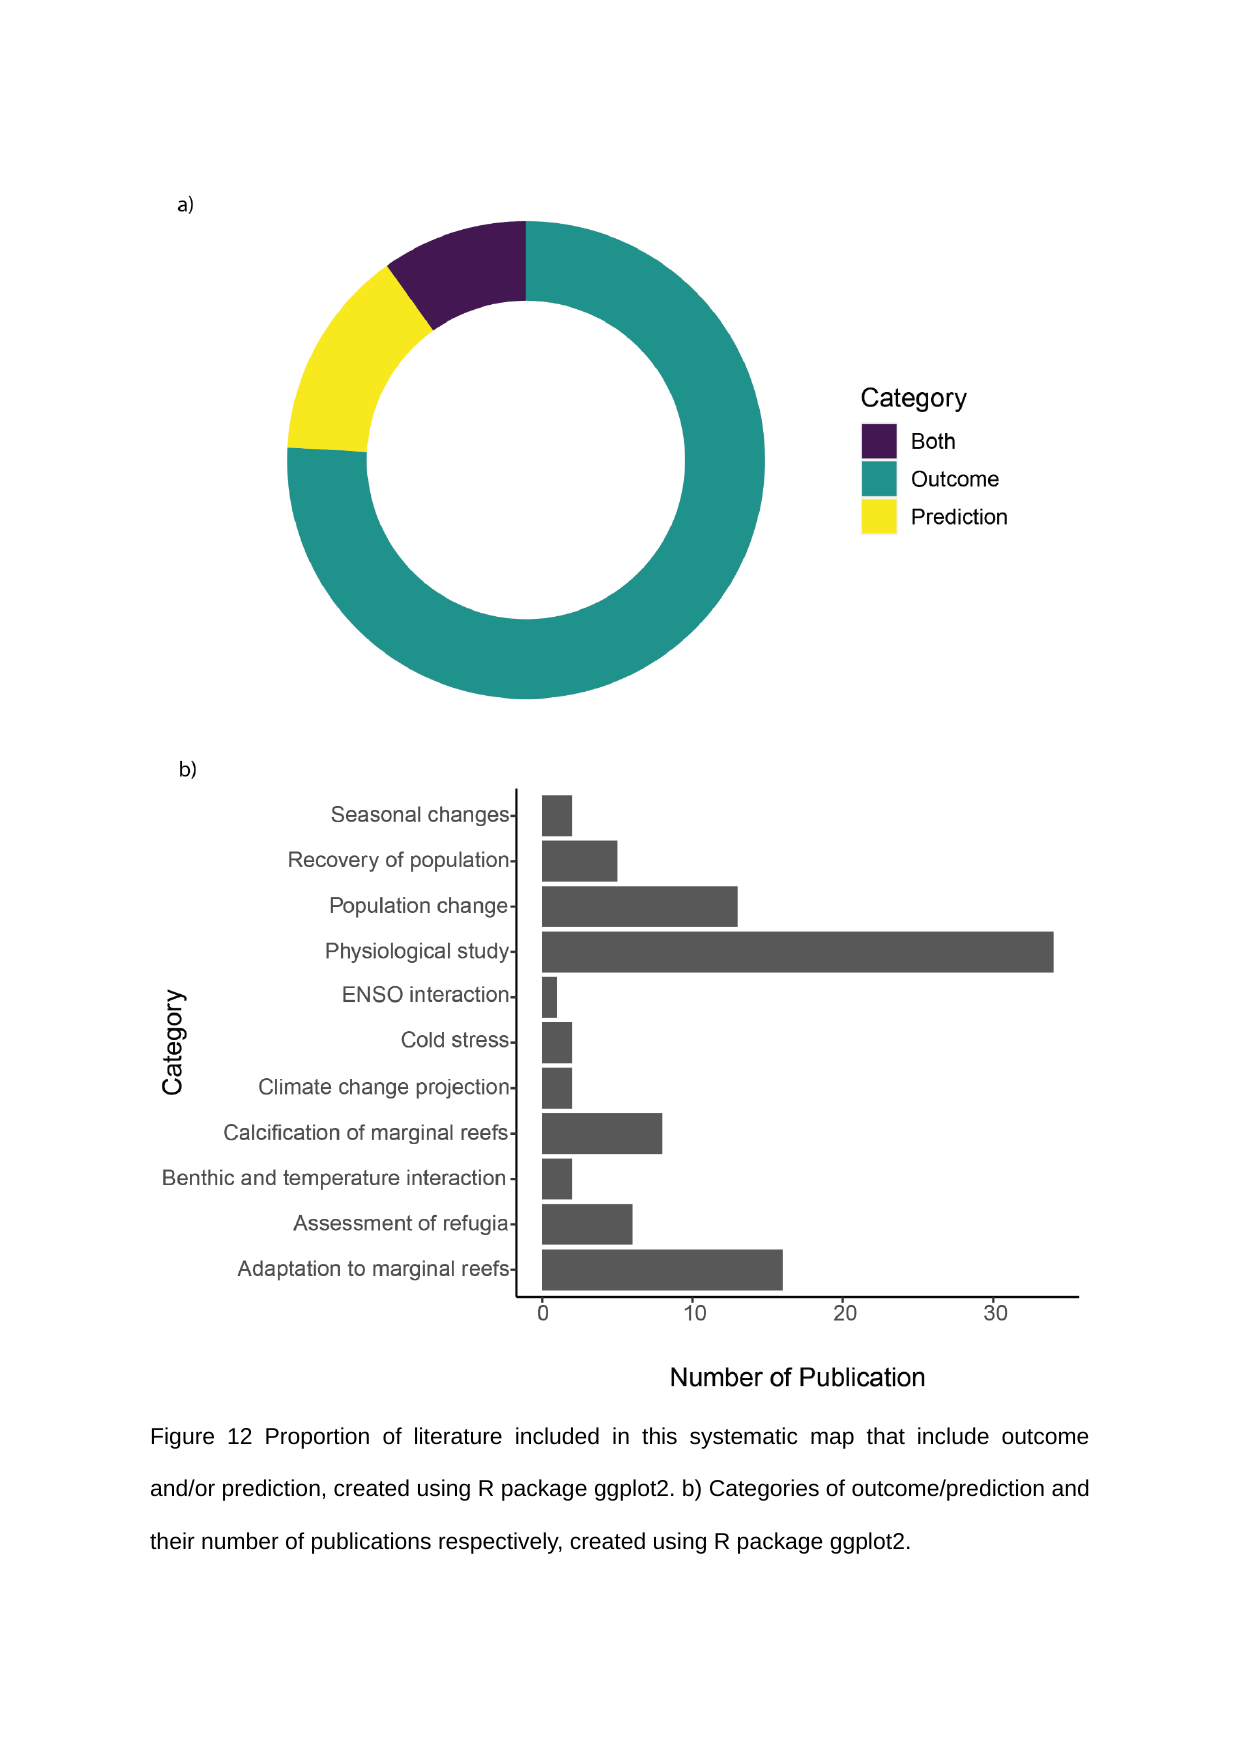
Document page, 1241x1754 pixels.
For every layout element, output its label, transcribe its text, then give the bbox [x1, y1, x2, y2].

text Figure 12 Proportion of literature included in this systematic map that include outcome and/or prediction, created using R package ggplot2. b) Categories of outcome/prediction and their number of publications respectively, created using R package ggplot2. [150, 1423, 1090, 1554]
picture [150, 150, 1091, 1404]
